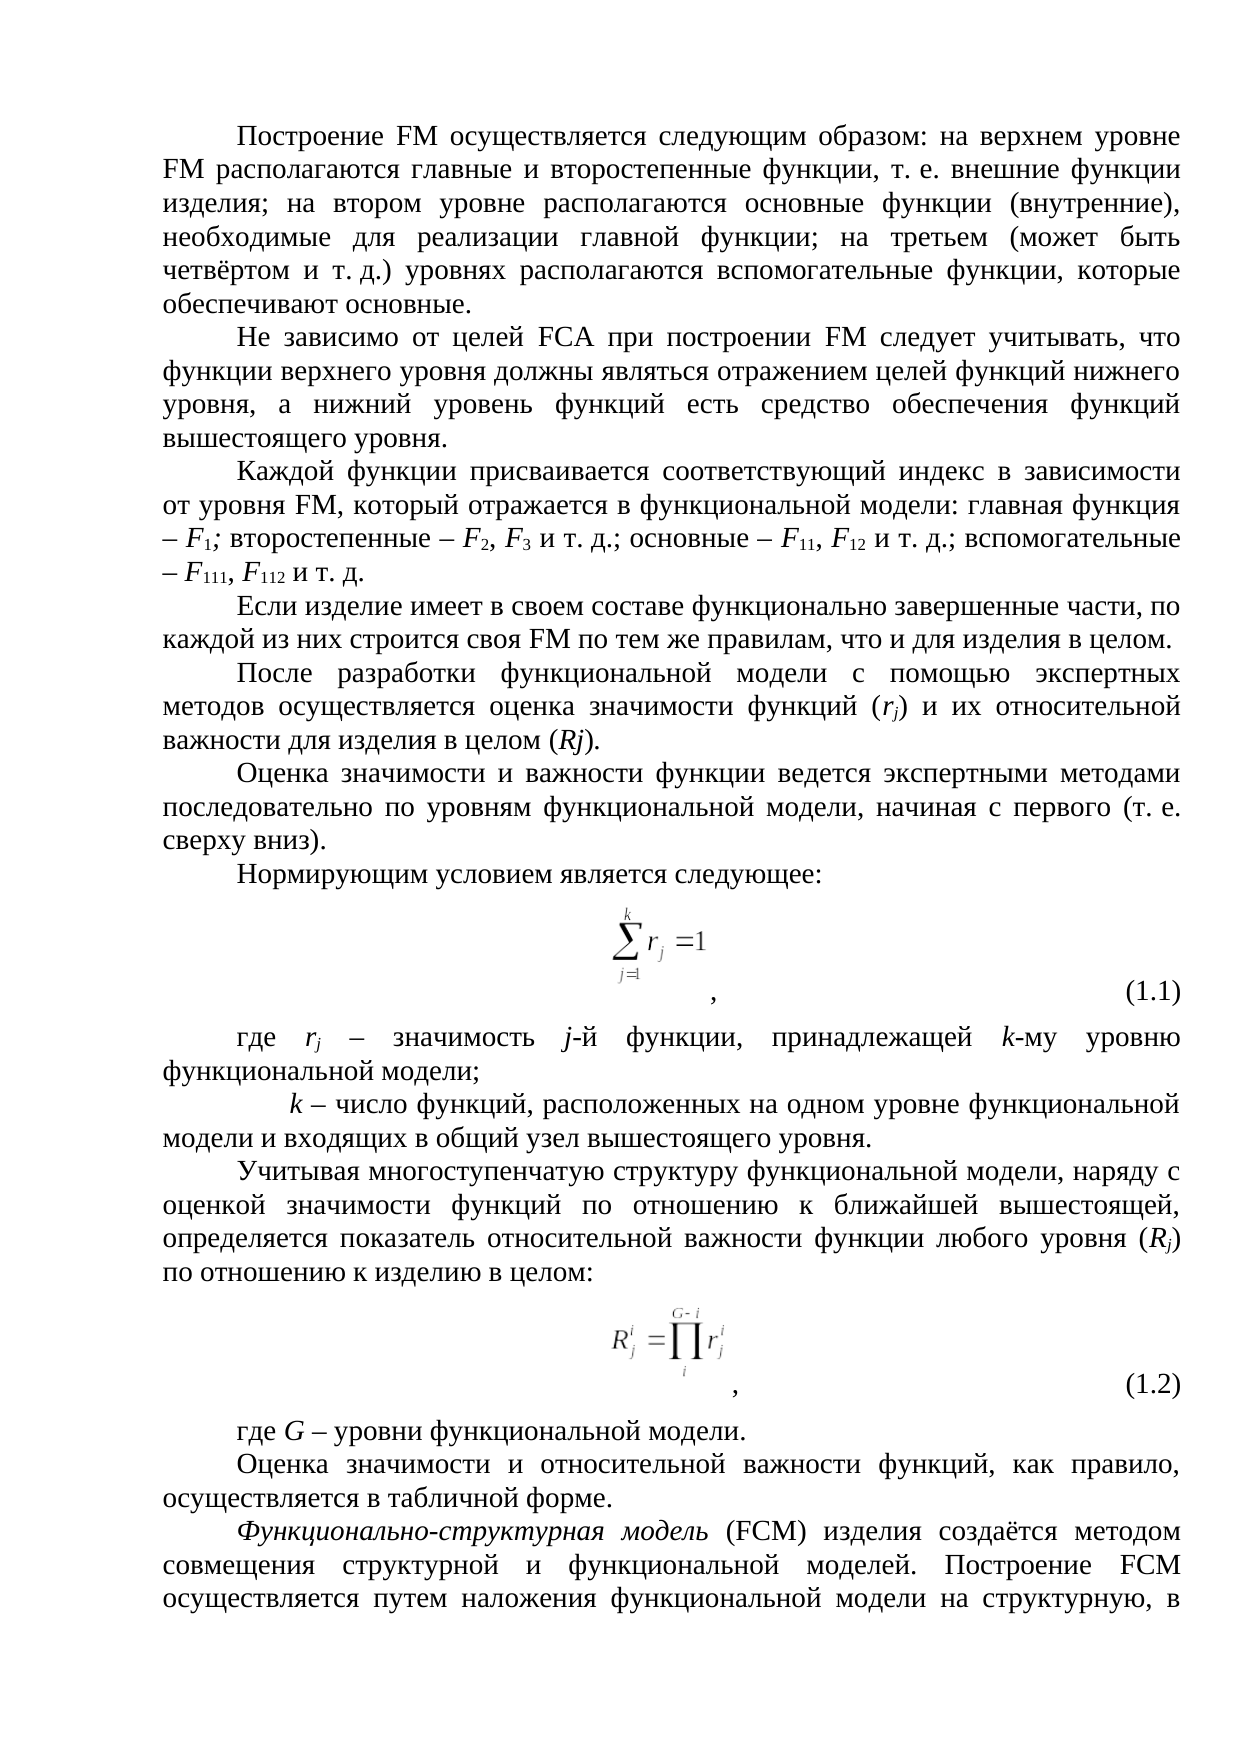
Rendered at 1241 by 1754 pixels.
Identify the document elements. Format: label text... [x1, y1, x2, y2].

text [162, 1513, 1181, 1614]
text Учитывая многоступенчатую структуру функциональной модели, наряду с оценкой значимости функций по отношению к ближайшей вышестоящей, определяется показатель относительной важности функции любого уровня (Rj) по отношению к изделию в целом: [162, 1153, 1181, 1288]
text , (1.2) [162, 1300, 1181, 1400]
text k – число функций, расположенных на одном уровне функциональной модели и входящих в общий узел вышестоящего уровня. [162, 1086, 1181, 1153]
text Оценка значимости и относительной важности функций, как правило, осуществляется в табличной форме. [162, 1446, 1181, 1513]
text , (1.1) [162, 902, 1181, 1007]
text Каждой функции присваивается соответствующий индекс в зависимости от уровня FМ, который отражается в функциональной модели: главная функция – F1; второстепенные – F2, F3 и т. д.; основные – F11, F12 и т. д.; вспомогательные – F111, F112 и т. д. [162, 453, 1181, 588]
text Оценка значимости и важности функции ведется экспертными методами последовательно по уровням функциональной модели, начиная с первого (т. е. сверху вниз). [162, 755, 1181, 856]
text Не зависимо от целей FСА при построении FМ следует учитывать, что функции верхнего уровня должны являться отражением целей функций нижнего уровня, а нижний уровень функций есть средство обеспечения функций вышестоящего уровня. [162, 319, 1181, 453]
text Нормирующим условием является следующее: [162, 856, 1181, 889]
text где G – уровни функциональной модели. [162, 1413, 1181, 1446]
text Если изделие имеет в своем составе функционально завершенные части, по каждой из них строится своя FМ по тем же правилам, что и для изделия в целом. [162, 588, 1181, 655]
text где rj – значимость j-й функции, принадлежащей k-му уровню функциональной модели; [162, 1019, 1181, 1086]
text После разработки функциональной модели с помощью экспертных методов осуществляется оценка значимости функций (rj) и их относительной важности для изделия в целом (Rj). [162, 655, 1181, 755]
text Построение FМ осуществляется следующим образом: на верхнем уровне FМ располагаются главные и второстепенные функции, т. е. внешние функции изделия; на втором уровне располагаются основные функции (внутренние), необходимые для реализации главной функции; на третьем (может быть четвёртом и т. д.) уровнях располагаются вспомогательные функции, которые обеспечивают основные. [162, 118, 1181, 319]
